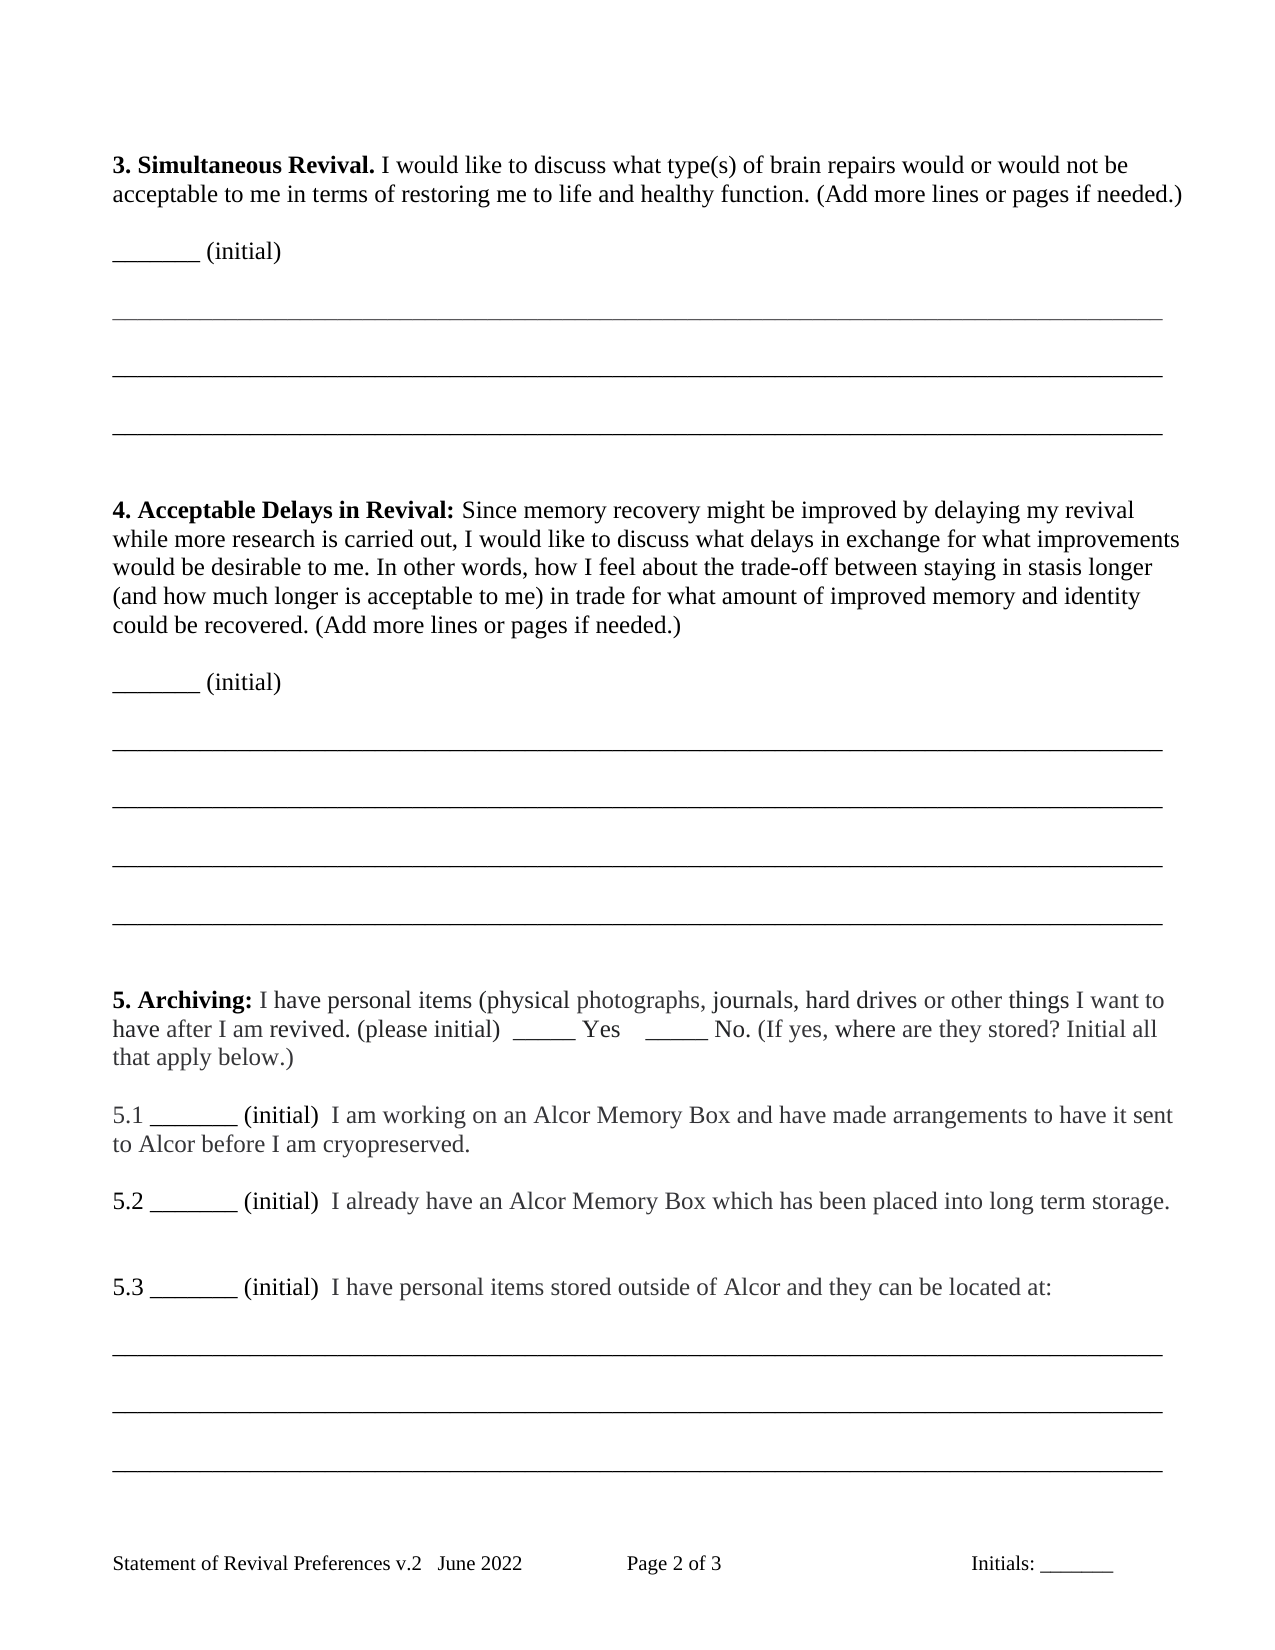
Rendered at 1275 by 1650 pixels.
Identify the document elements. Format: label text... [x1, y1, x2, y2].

text ____________________________________________________________________________________ [112, 294, 1191, 322]
text 3. Simultaneous Revival. I would like to discuss what type(s) of brain repairs would or would not be acceptable to me in terms of restoring me to life and healthy function. (Add more lines or pages if needed.) [112, 150, 1191, 207]
text ____________________________________________________________________________________ [112, 899, 1191, 927]
text 5.3 _______ (initial) I have personal items stored outside of Alcor and they can be located at: [112, 1272, 1191, 1301]
text ____________________________________________________________________________________ [112, 1387, 1191, 1416]
text 5.2 _______ (initial) I already have an Alcor Memory Box which has been placed into long term storage. [112, 1186, 1191, 1215]
text ____________________________________________________________________________________ [112, 351, 1191, 380]
text ____________________________________________________________________________________ [112, 782, 1191, 811]
text ____________________________________________________________________________________ [112, 409, 1191, 437]
text ____________________________________________________________________________________ [112, 841, 1191, 870]
text ____________________________________________________________________________________ [112, 1446, 1191, 1475]
text 5. Archiving: I have personal items (physical photographs, journals, hard drives or other things I want to have after I am revived. (please initial) _____ Yes _____ No. (If yes, where are they stored? Initial all that apply below.) [112, 985, 1191, 1071]
text ____________________________________________________________________________________ [112, 1330, 1191, 1359]
text 5.1 _______ (initial) I am working on an Alcor Memory Box and have made arrangements to have it sent to Alcor before I am cryopreserved. [112, 1100, 1191, 1157]
text _______ (initial) [112, 236, 1191, 265]
text ____________________________________________________________________________________ [112, 725, 1191, 754]
text 4. Acceptable Delays in Revival: Since memory recovery might be improved by delaying my revival while more research is carried out, I would like to discuss what delays in exchange for what improvements would be desirable to me. In other words, how I feel about the trade-off between staying in stasis longer (and how much longer is acceptable to me) in trade for what amount of improved memory and identity could be recovered. (Add more lines or pages if needed.) [112, 495, 1191, 639]
text _______ (initial) [112, 667, 1191, 696]
